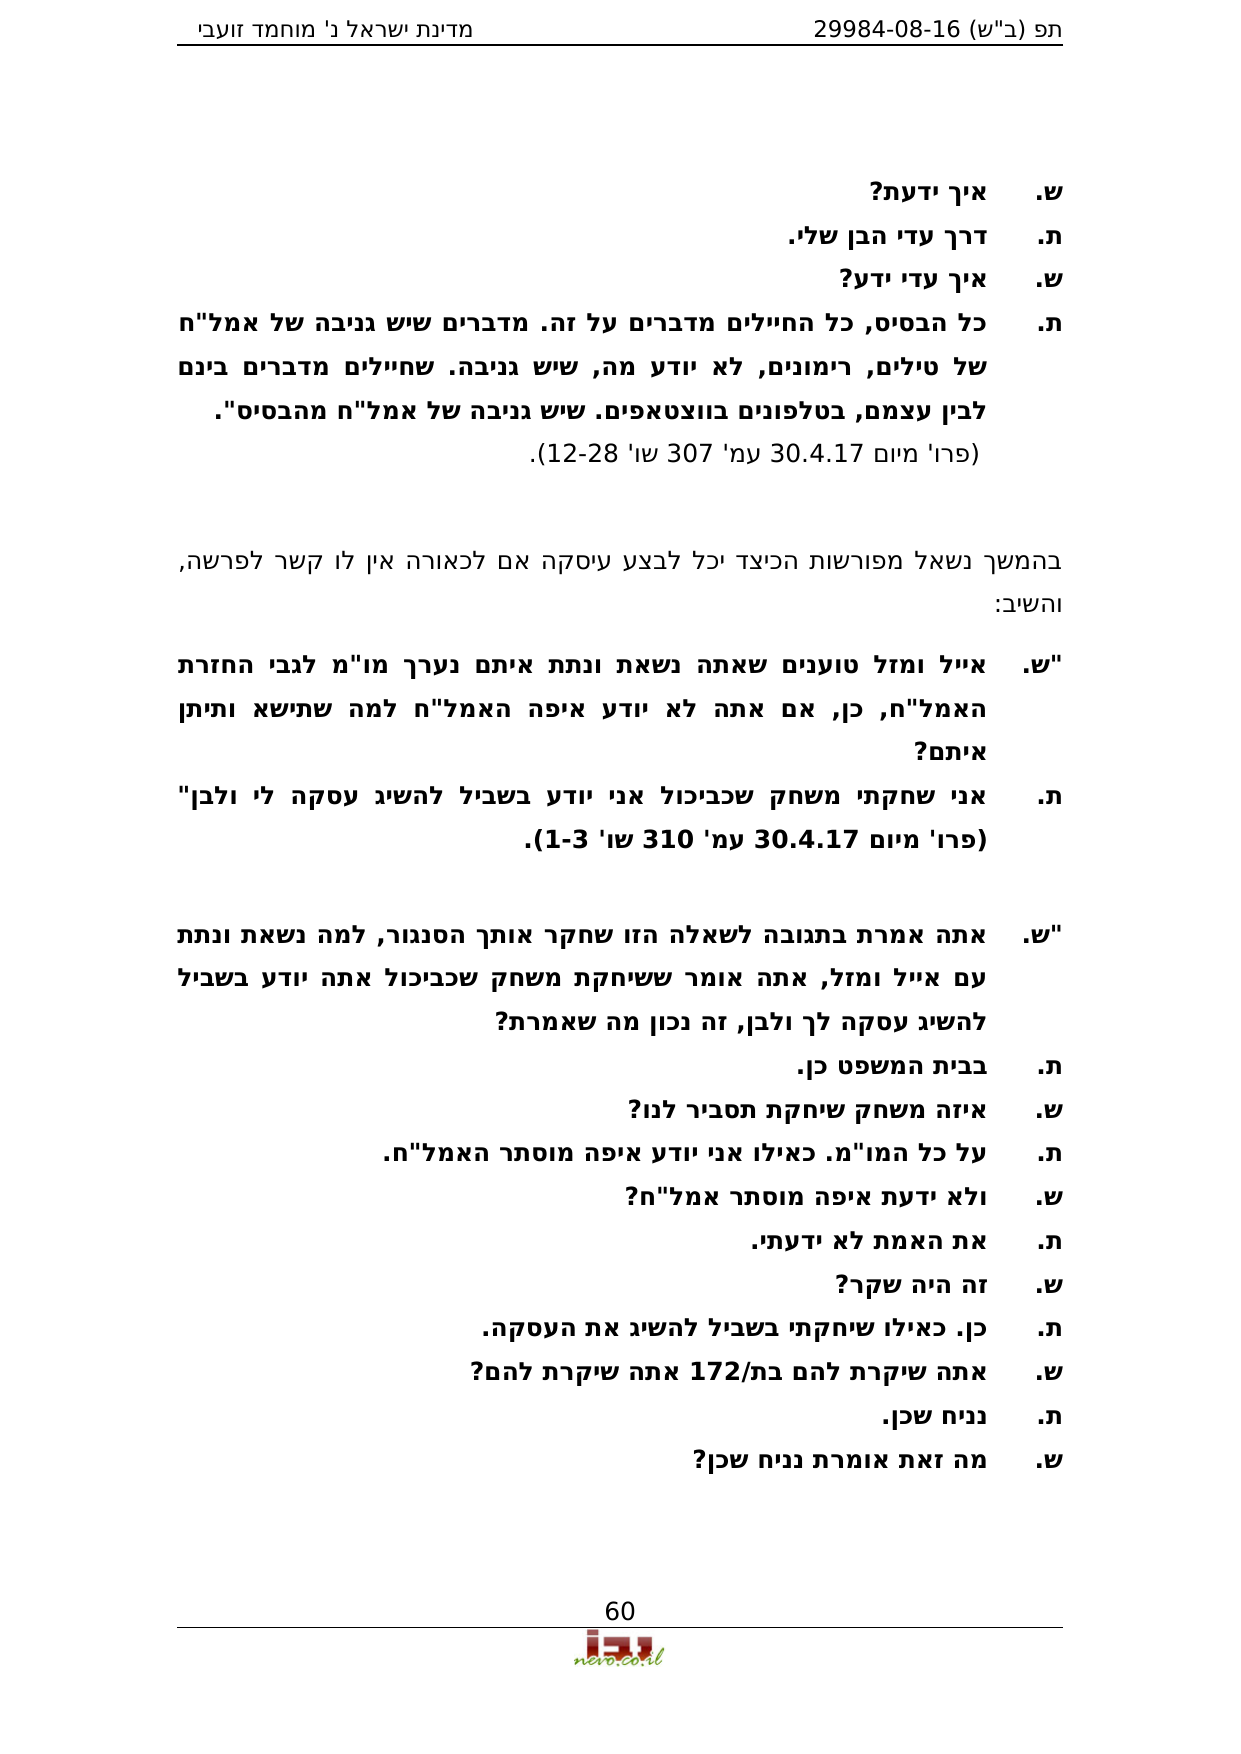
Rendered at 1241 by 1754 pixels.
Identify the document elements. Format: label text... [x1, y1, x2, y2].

text ת. את האמת לא ידעתי. [177, 1226, 1063, 1255]
text ש. איך עדי ידע? [177, 265, 1063, 294]
text ש. זה היה שקר? [177, 1270, 1063, 1299]
text ש. מה זאת אומרת נניח שכן? [177, 1445, 1063, 1474]
text ת. נניח שכן. [177, 1401, 1063, 1430]
text ת. אני שחקתי משחק שכביכול אני יודע בשביל להשיג עסקה לי ולבן" (פרו' מיום 30.4.17 עמ' 310 שו' 1-3). [177, 781, 1063, 854]
picture [574, 1629, 666, 1667]
text ת. דרך עדי הבן שלי. [177, 221, 1063, 250]
text ש. איזה משחק שיחקת תסביר לנו? [177, 1095, 1063, 1124]
text ש. איך ידעת? [177, 177, 1063, 206]
text ש. אתה שיקרת להם בת/172 אתה שיקרת להם? [177, 1357, 1063, 1386]
text ת. כן. כאילו שיחקתי בשביל להשיג את העסקה. [177, 1313, 1063, 1343]
text ת. על כל המו"מ. כאילו אני יודע איפה מוסתר האמל"ח. [177, 1138, 1063, 1168]
text בהמשך נשאל מפורשות הכיצד יכל לבצע עיסקה אם לכאורה אין לו קשר לפרשה, והשיב: [177, 546, 1063, 619]
text (פרו' מיום 30.4.17 עמ' 307 שו' 12-28). [177, 440, 988, 469]
text ת. בבית המשפט כן. [177, 1051, 1063, 1080]
text ש. ולא ידעת איפה מוסתר אמל"ח? [177, 1182, 1063, 1211]
text ת. כל הבסיס, כל החיילים מדברים על זה. מדברים שיש גניבה של אמל"ח של טילים, רימונים, לא יודע מה, שיש גניבה. שחיילים מדברים בינם לבין עצמם, בטלפונים בווצטאפים. שיש גניבה של אמל"ח מהבסיס". [177, 308, 1063, 425]
text "ש. אייל ומזל טוענים שאתה נשאת ונתת איתם נערך מו"מ לגבי החזרת האמל"ח, כן, אם אתה לא יודע איפה האמל"ח למה שתישא ותיתן איתם? [177, 650, 1063, 767]
text "ש. אתה אמרת בתגובה לשאלה הזו שחקר אותך הסנגור, למה נשאת ונתת עם אייל ומזל, אתה אומר ששיחקת משחק שכביכול אתה יודע בשביל להשיג עסקה לך ולבן, זה נכון מה שאמרת? [177, 920, 1063, 1036]
